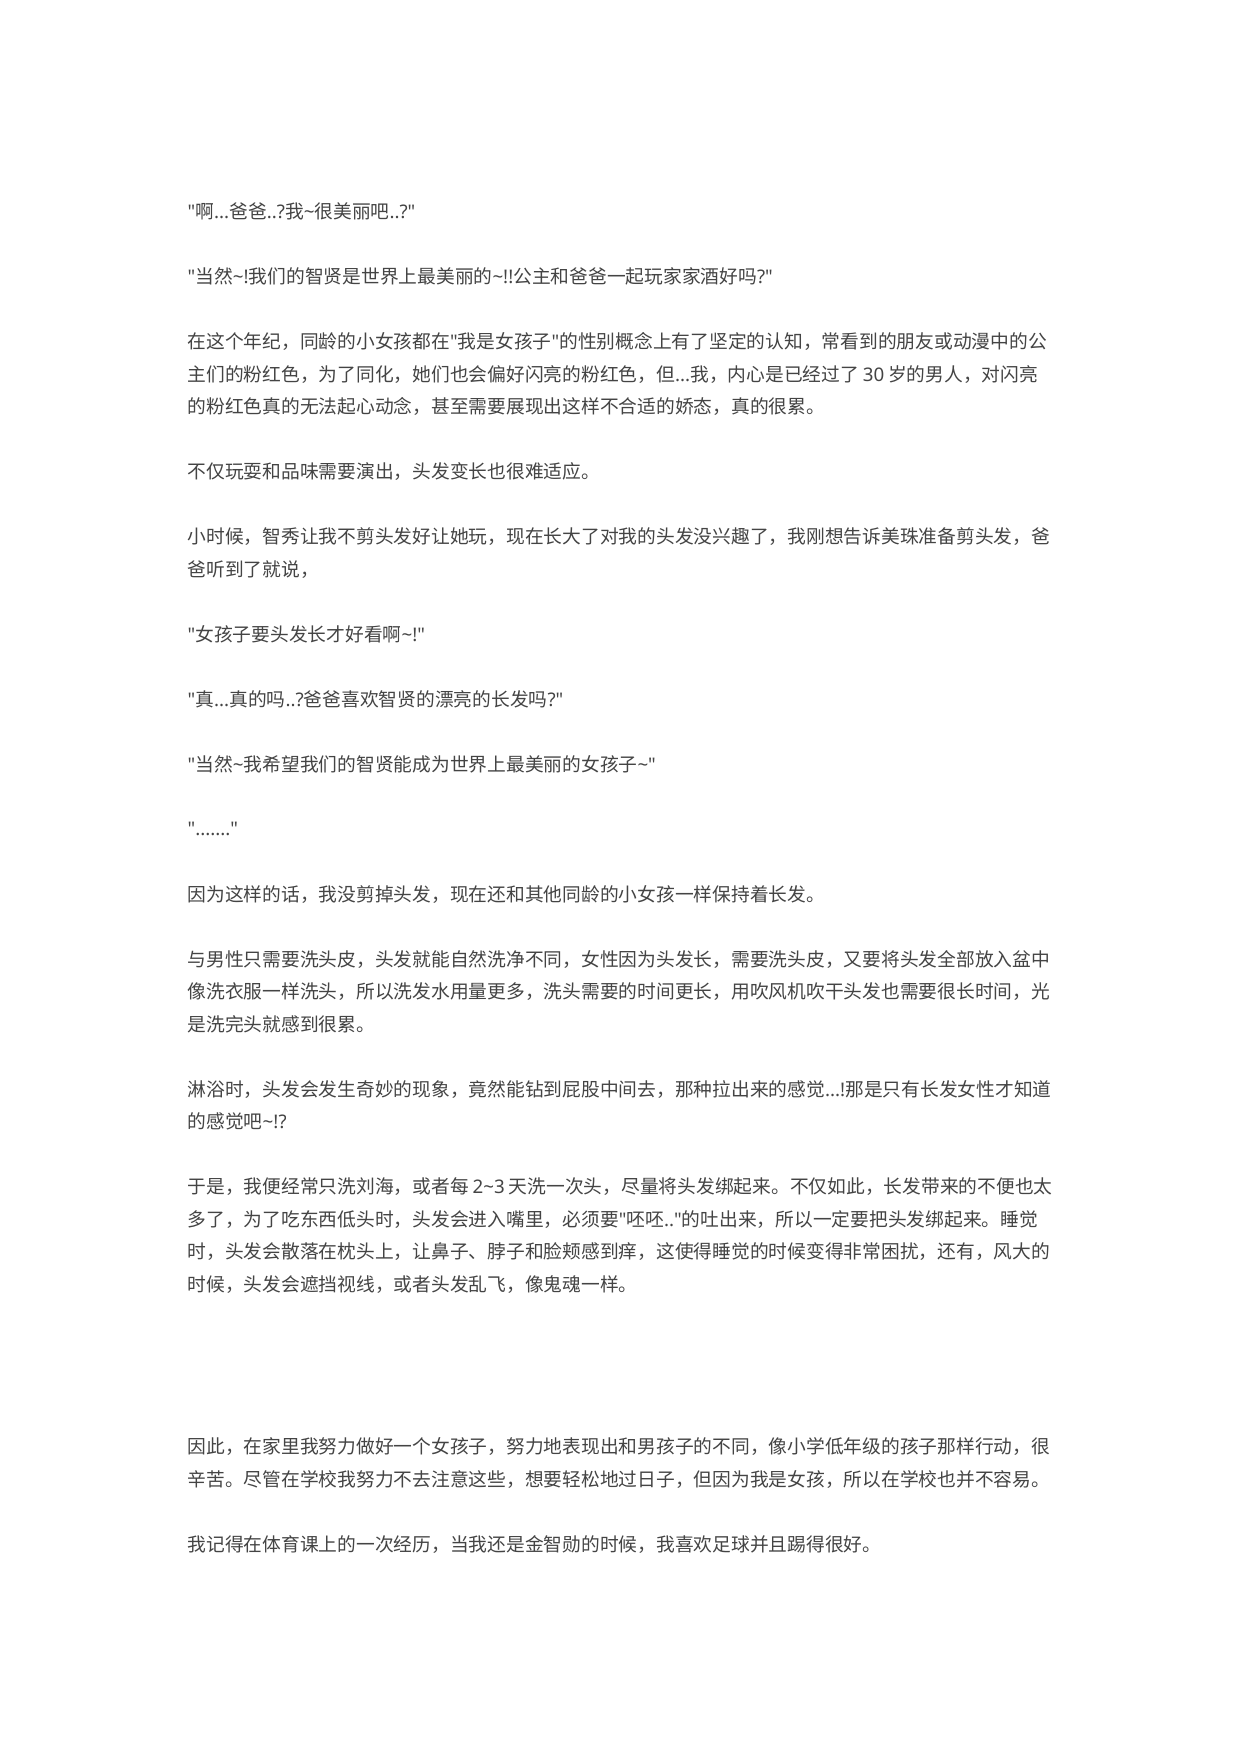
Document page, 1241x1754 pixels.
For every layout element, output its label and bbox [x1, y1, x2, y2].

text [187, 162, 1053, 1592]
